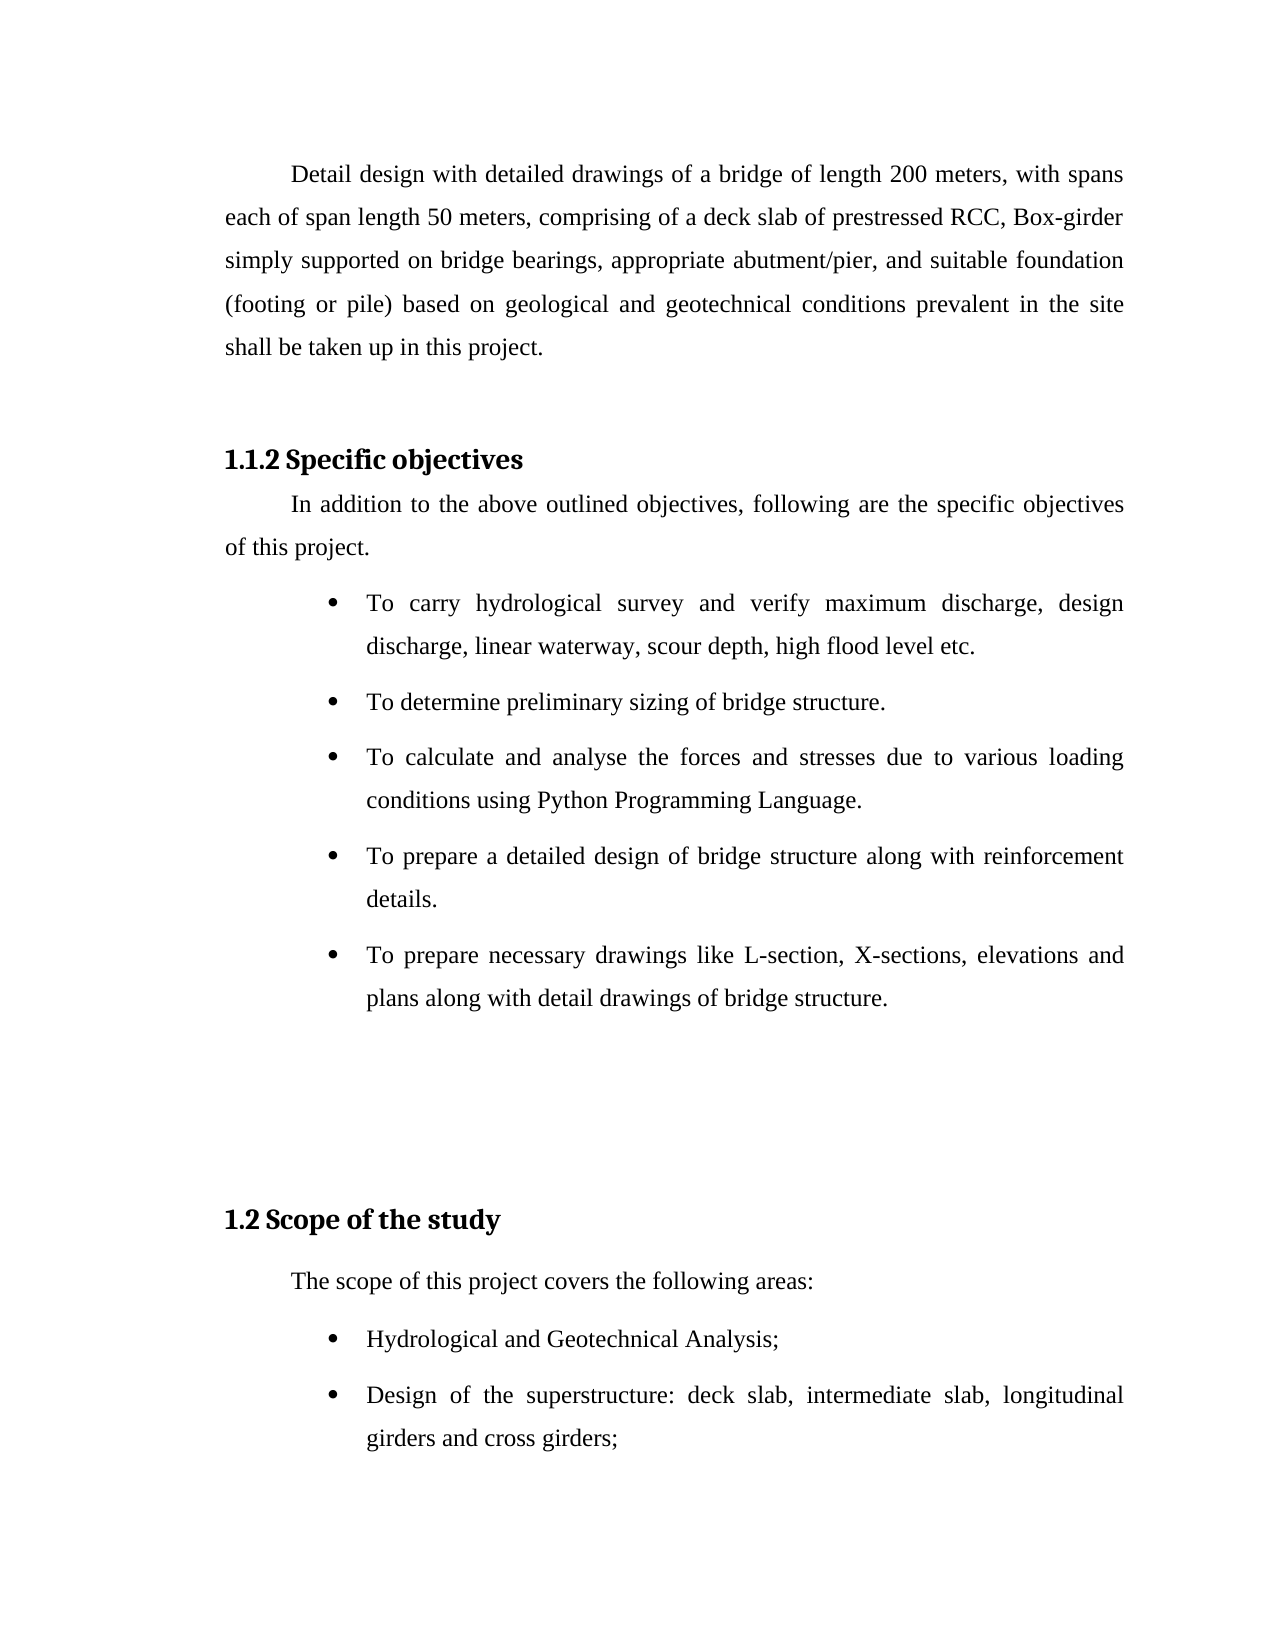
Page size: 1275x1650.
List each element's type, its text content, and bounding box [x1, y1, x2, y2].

list To prepare a detailed design of bridge structure along with reinforcement details. [329, 841, 1125, 913]
list To carry hydrological survey and verify maximum discharge, design discharge, linear waterway, scour depth, high flood level etc. [329, 588, 1125, 660]
list To prepare necessary drawings like L-section, X-sections, elevations and plans along with detail drawings of bridge structure. [329, 940, 1125, 1012]
subtitle 1.2 Scope of the study [225, 1203, 1125, 1237]
list Hydrological and Geotechnical Analysis; [329, 1324, 1125, 1353]
text Detail design with detailed drawings of a bridge of length 200 meters, with spans each of span length 50 meters, comprising of a deck slab of prestressed RCC, Box-girder simply supported on bridge bearings, appropriate abutment/pier, and suitable foundation (footing or pile) based on geological and geotechnical conditions prevalent in the site shall be taken up in this project. [225, 159, 1125, 361]
subtitle 1.1.2 Specific objectives [225, 443, 1125, 477]
list To calculate and analyse the forces and stresses due to various loading conditions using Python Programming Language. [329, 742, 1125, 814]
text In addition to the above outlined objectives, following are the specific objectives of this project. [225, 489, 1125, 561]
list To determine preliminary sizing of bridge structure. [329, 687, 1125, 715]
list Design of the superstructure: deck slab, intermediate slab, longitudinal girders and cross girders; [329, 1380, 1125, 1452]
text The scope of this project covers the following areas: [225, 1266, 1125, 1295]
